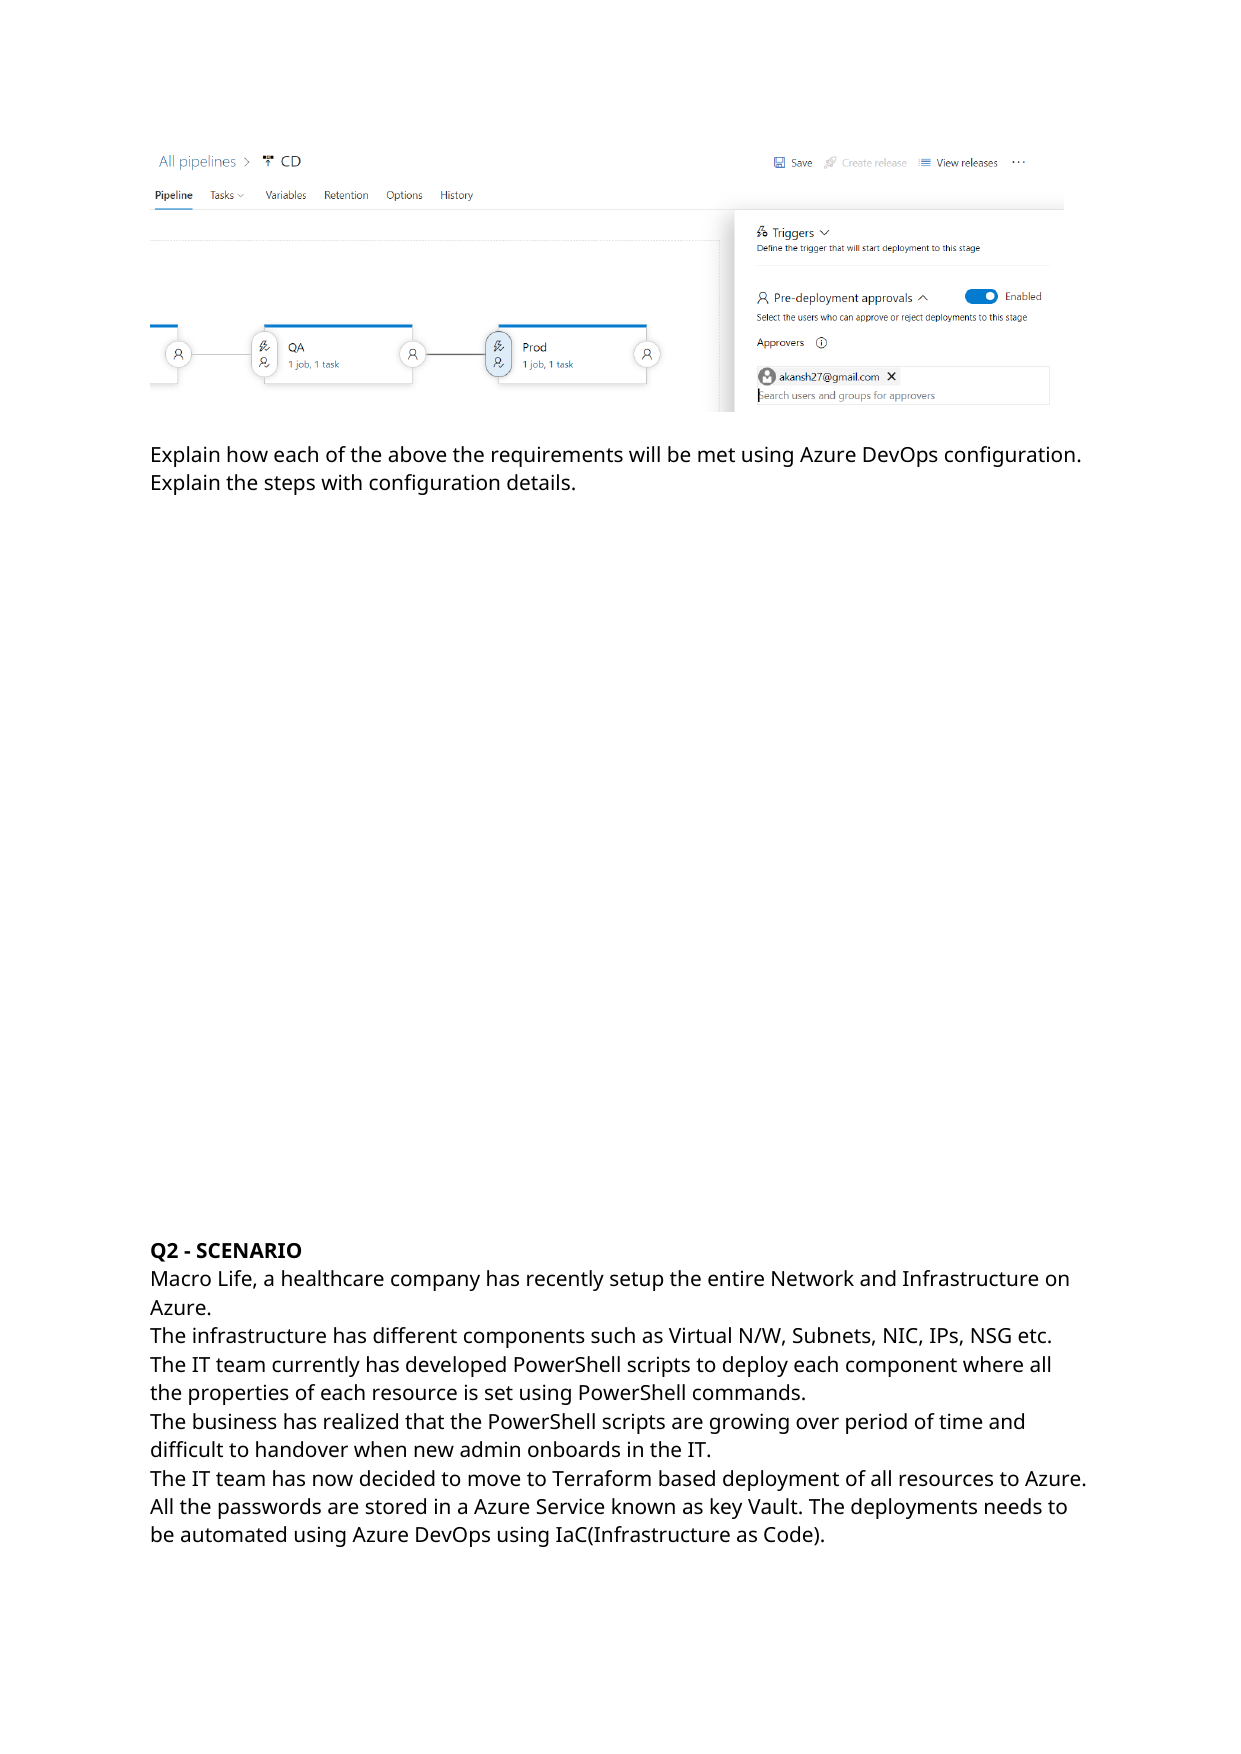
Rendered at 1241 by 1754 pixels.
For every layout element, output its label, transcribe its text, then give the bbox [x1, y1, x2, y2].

text All the passwords are stored in a Azure Service known as key Vault. The deployments needs to be automated using Azure DevOps using IaC(Infrastructure as Code). [150, 1492, 1090, 1549]
text The IT team has now decided to move to Terraform based deployment of all resources to Azure. [150, 1464, 1090, 1492]
text The IT team currently has developed PowerShell scripts to deploy each component where all the properties of each resource is set using PowerShell commands. [150, 1350, 1090, 1407]
text Macro Life, a healthcare company has recently setup the entire Network and Infrastructure on Azure. [150, 1264, 1090, 1321]
text The business has realized that the PowerShell scripts are growing over period of time and difficult to handover when new admin onboards in the IT. [150, 1407, 1090, 1464]
text Explain the steps with configuration details. [150, 468, 1090, 497]
picture [150, 150, 1064, 412]
text Q2 - SCENARIO [150, 1236, 1090, 1264]
text The infrastructure has different components such as Virtual N/W, Subnets, NIC, IPs, NSG etc. [150, 1321, 1090, 1350]
text Explain how each of the above the requirements will be met using Azure DevOps configuration. [150, 440, 1090, 468]
